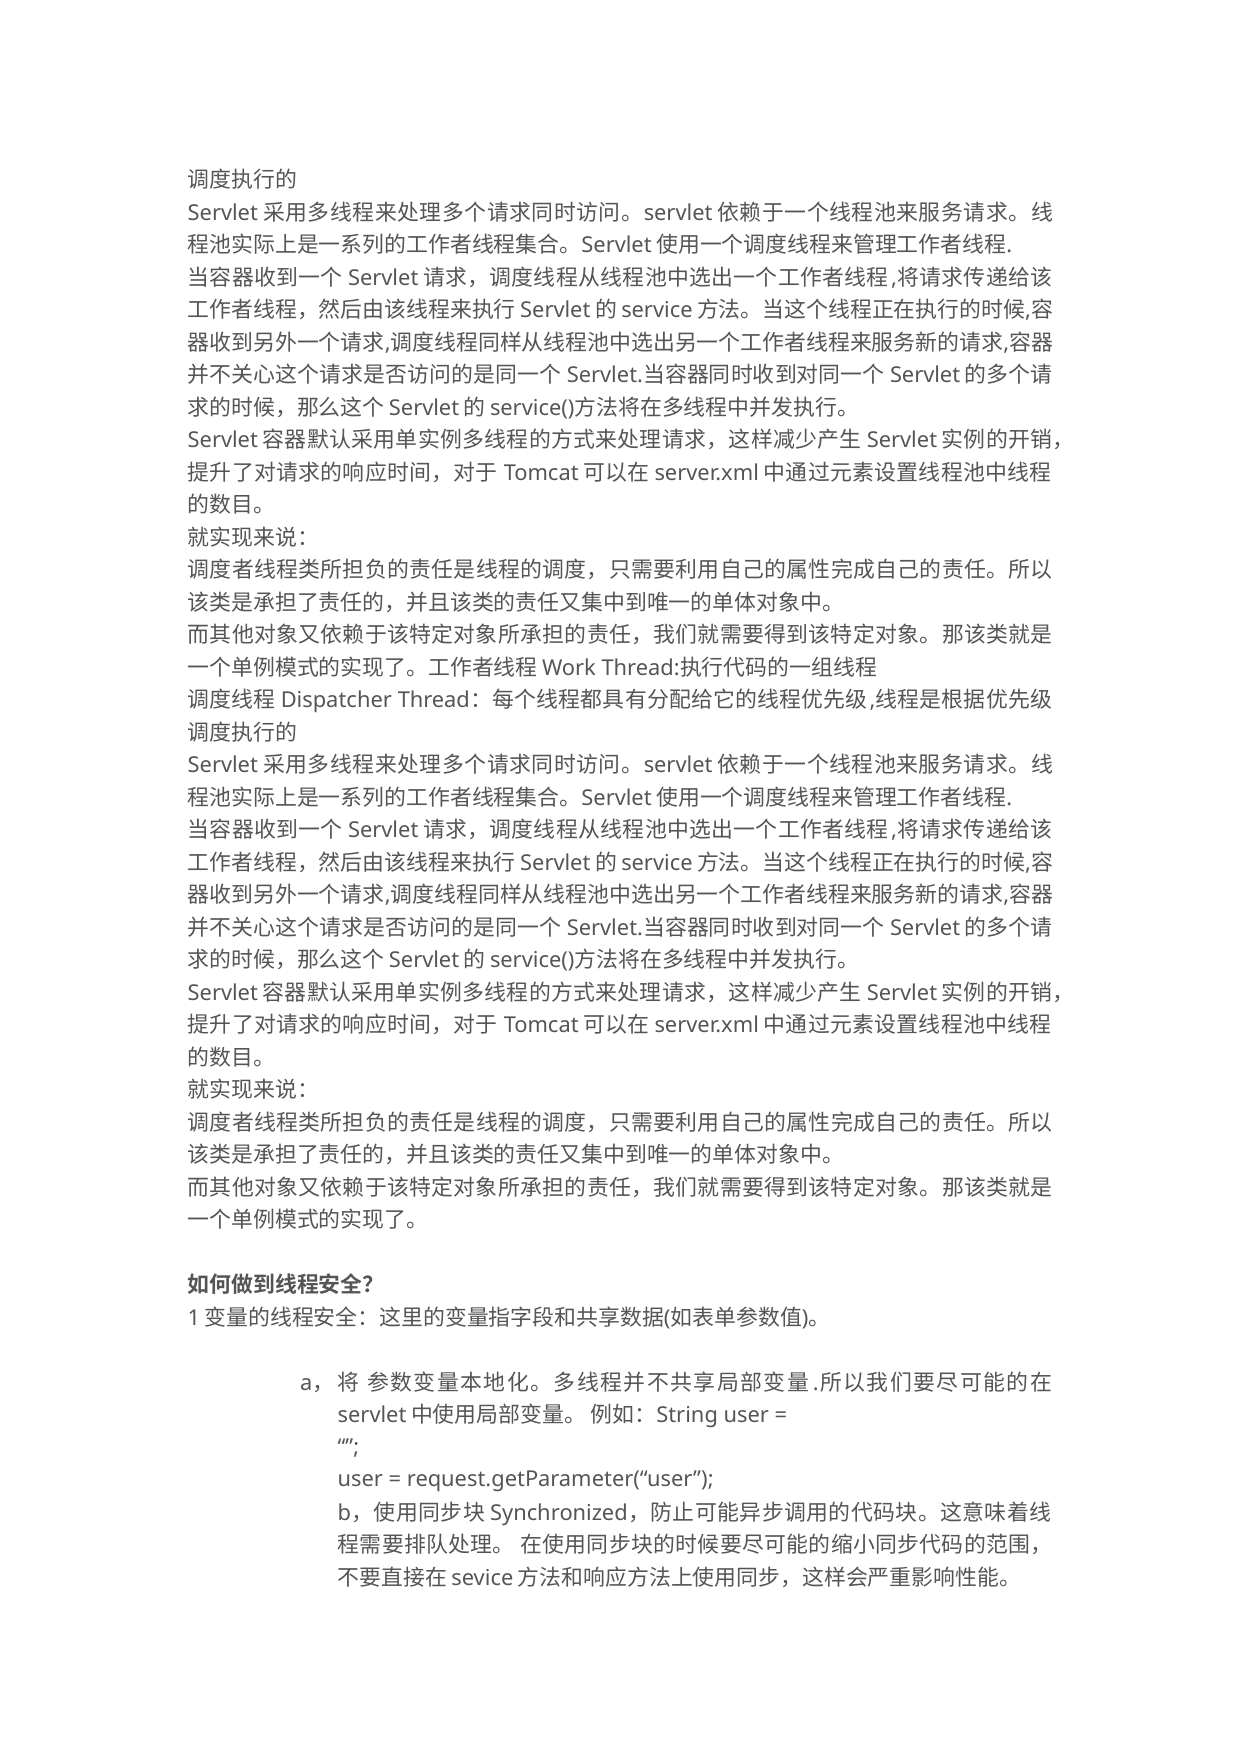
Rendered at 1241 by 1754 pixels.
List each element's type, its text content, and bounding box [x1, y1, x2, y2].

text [187, 162, 1053, 1234]
text 1变量的线程安全：这里的变量指字段和共享数据(如表单参数值)。 [187, 1299, 1053, 1332]
text 如何做到线程安全？ [187, 1267, 1053, 1299]
list 将 参数变量本地化。多线程并不共享局部变量.所以我们要尽可能的在servlet中使用局部变量。 例如：String user = “”; user = request.getParameter(“user”); b，使用同步块Synchronized，防止可能异步调用的代码块。这意味着线程需要排队处理。 在使用同步块的时候要尽可能的缩小同步代码的范围，不要直接在sevice方法和响应方法上使用同步，这样会严重影响性能。 [300, 1364, 1053, 1592]
